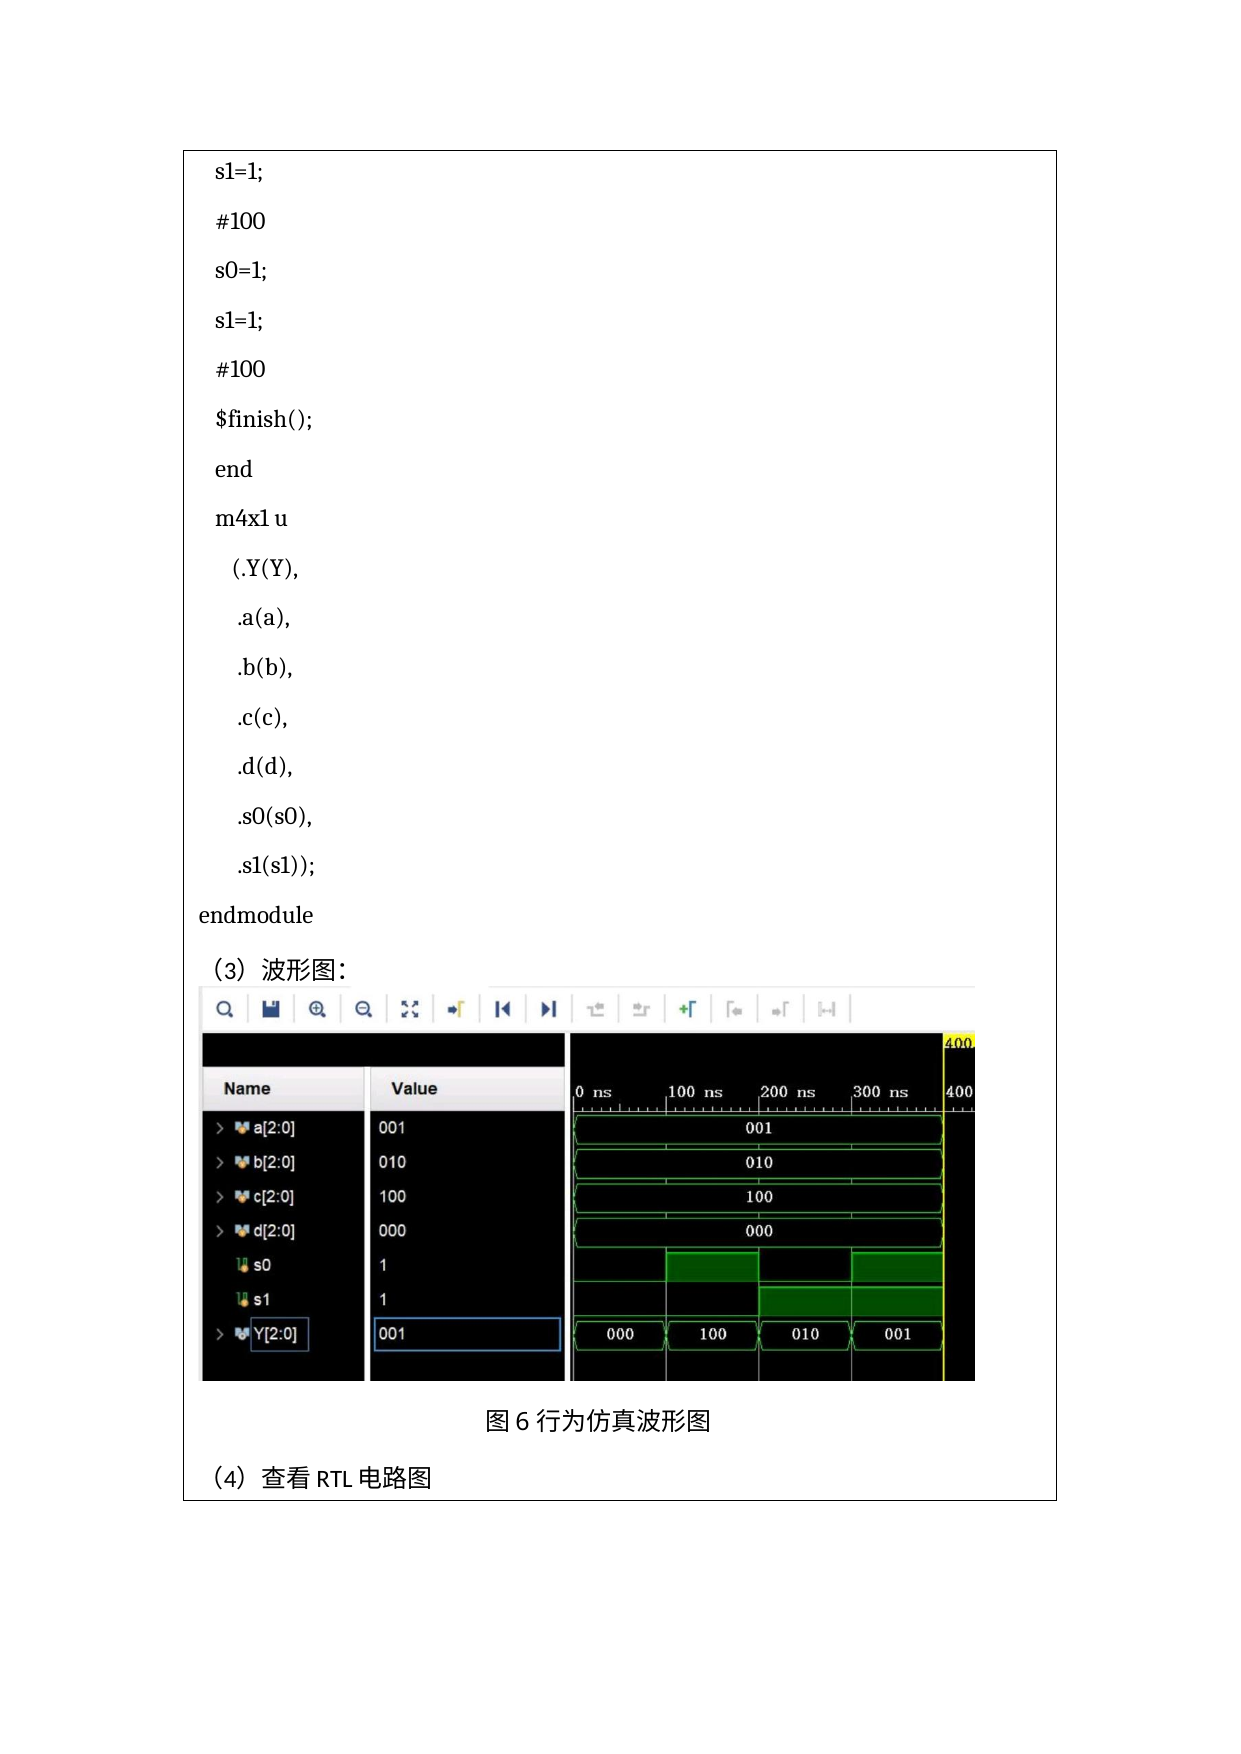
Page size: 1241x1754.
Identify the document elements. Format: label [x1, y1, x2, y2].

picture [198, 986, 975, 1381]
table_cell [184, 151, 1056, 1500]
